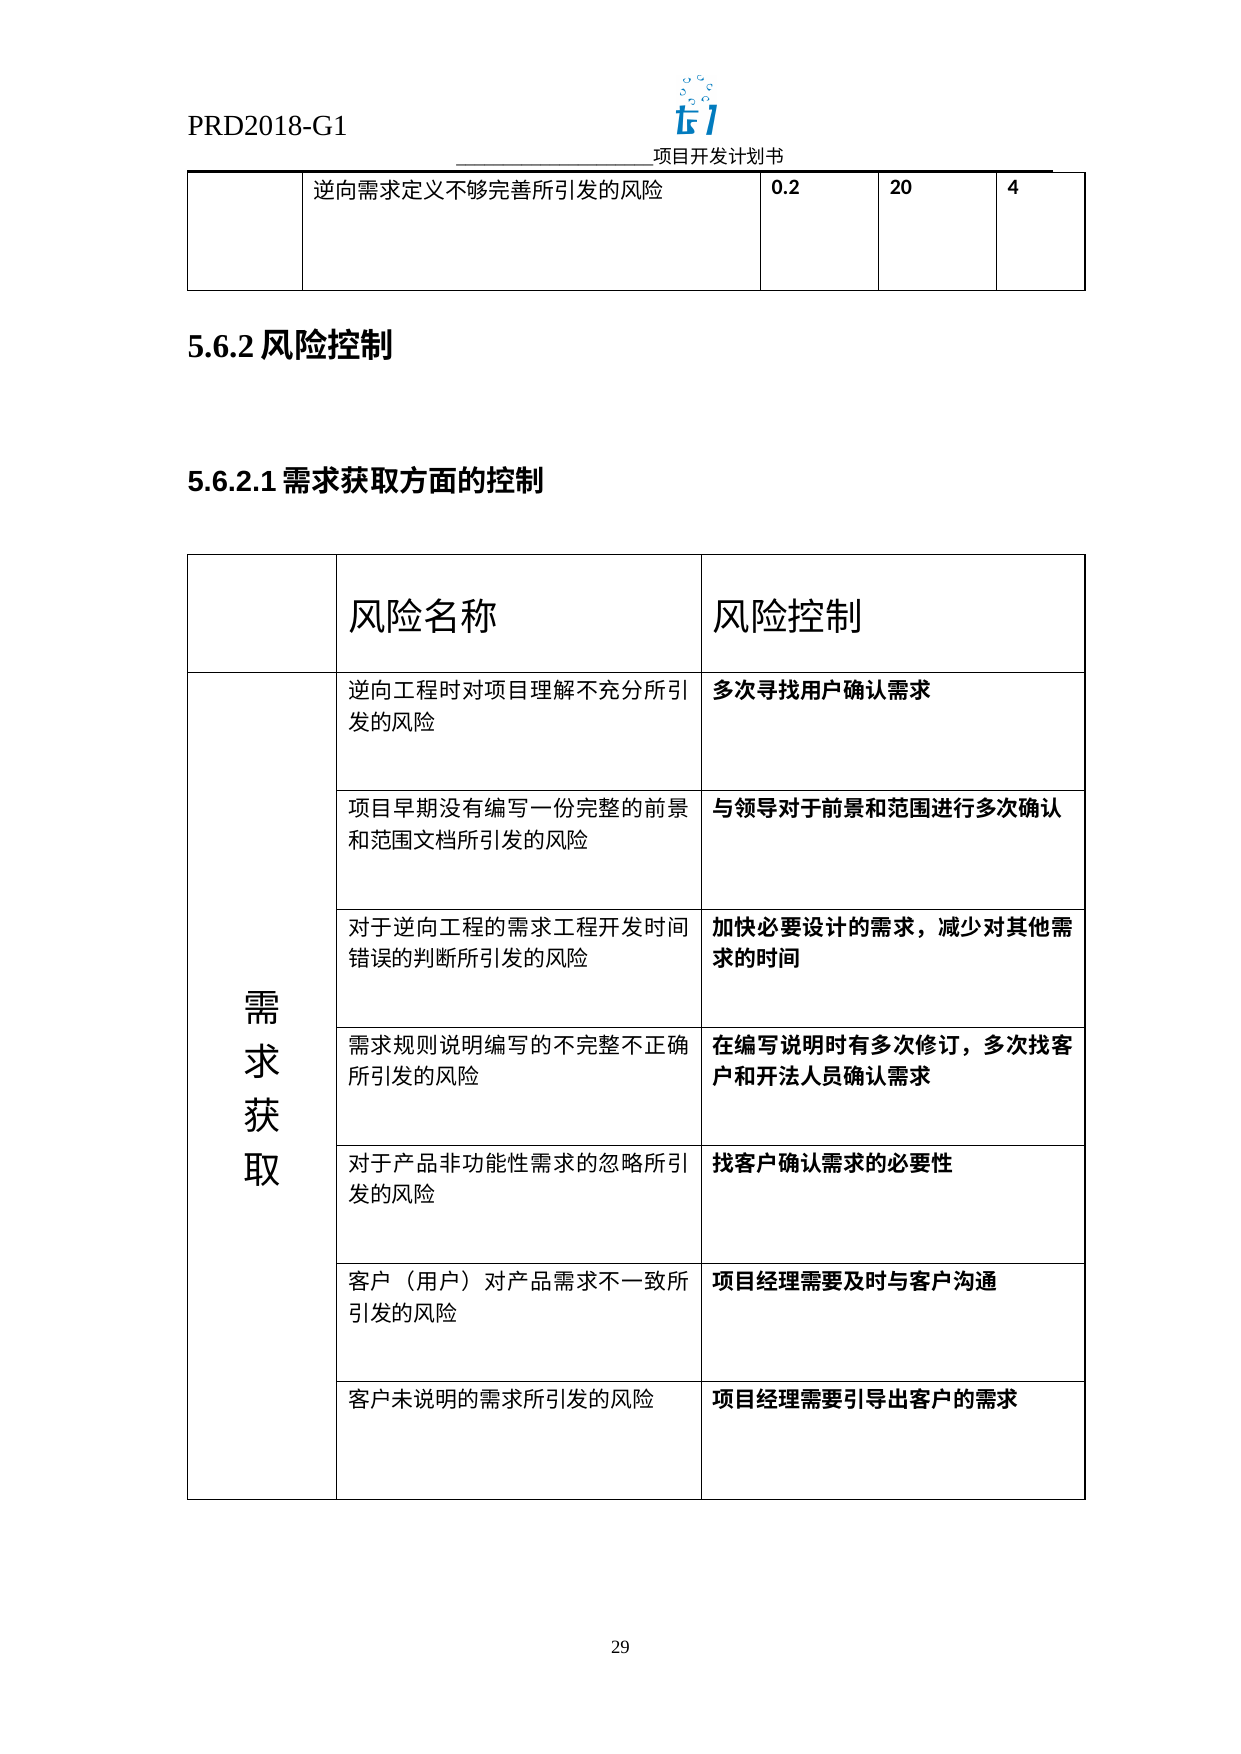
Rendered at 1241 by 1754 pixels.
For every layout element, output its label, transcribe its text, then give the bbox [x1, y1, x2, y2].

table_cell 项目经理需要及时与客户沟通 [702, 1264, 1084, 1381]
table_cell 4 [997, 173, 1084, 290]
table_cell 需 求 获 取 [188, 673, 336, 1499]
table_cell 客户（用户）对产品需求不一致所引发的风险 [337, 1264, 701, 1381]
table_cell 客户未说明的需求所引发的风险 [337, 1382, 701, 1499]
table_cell 20 [879, 173, 996, 290]
table_cell 项目早期没有编写一份完整的前景和范围文档所引发的风险 [337, 791, 701, 908]
subtitle 5.6.2风险控制 [187, 318, 1053, 367]
table_cell 对于逆向工程的需求工程开发时间错误的判断所引发的风险 [337, 910, 701, 1027]
table_cell 需求规则说明编写的不完整不正确所引发的风险 [337, 1028, 701, 1145]
table_cell 0.2 [761, 173, 878, 290]
table_cell 加快必要设计的需求，减少对其他需求的时间 [702, 910, 1084, 1027]
table_cell 对于产品非功能性需求的忽略所引发的风险 [337, 1146, 701, 1263]
table_cell 逆向工程时对项目理解不充分所引发的风险 [337, 673, 701, 790]
table_cell 与领导对于前景和范围进行多次确认 [702, 791, 1084, 908]
table_cell 项目经理需要引导出客户的需求 [702, 1382, 1084, 1499]
table_header 风险名称 [337, 555, 701, 672]
table_header 风险控制 [702, 555, 1084, 672]
table_header [188, 555, 336, 672]
table_cell 在编写说明时有多次修订，多次找客户和开法人员确认需求 [702, 1028, 1084, 1145]
table_cell 找客户确认需求的必要性 [702, 1146, 1084, 1263]
picture [675, 75, 718, 135]
subtitle 5.6.2.1需求获取方面的控制 [187, 458, 1053, 500]
table_cell 逆向需求定义不够完善所引发的风险 [303, 173, 760, 290]
table_cell 多次寻找用户确认需求 [702, 673, 1084, 790]
